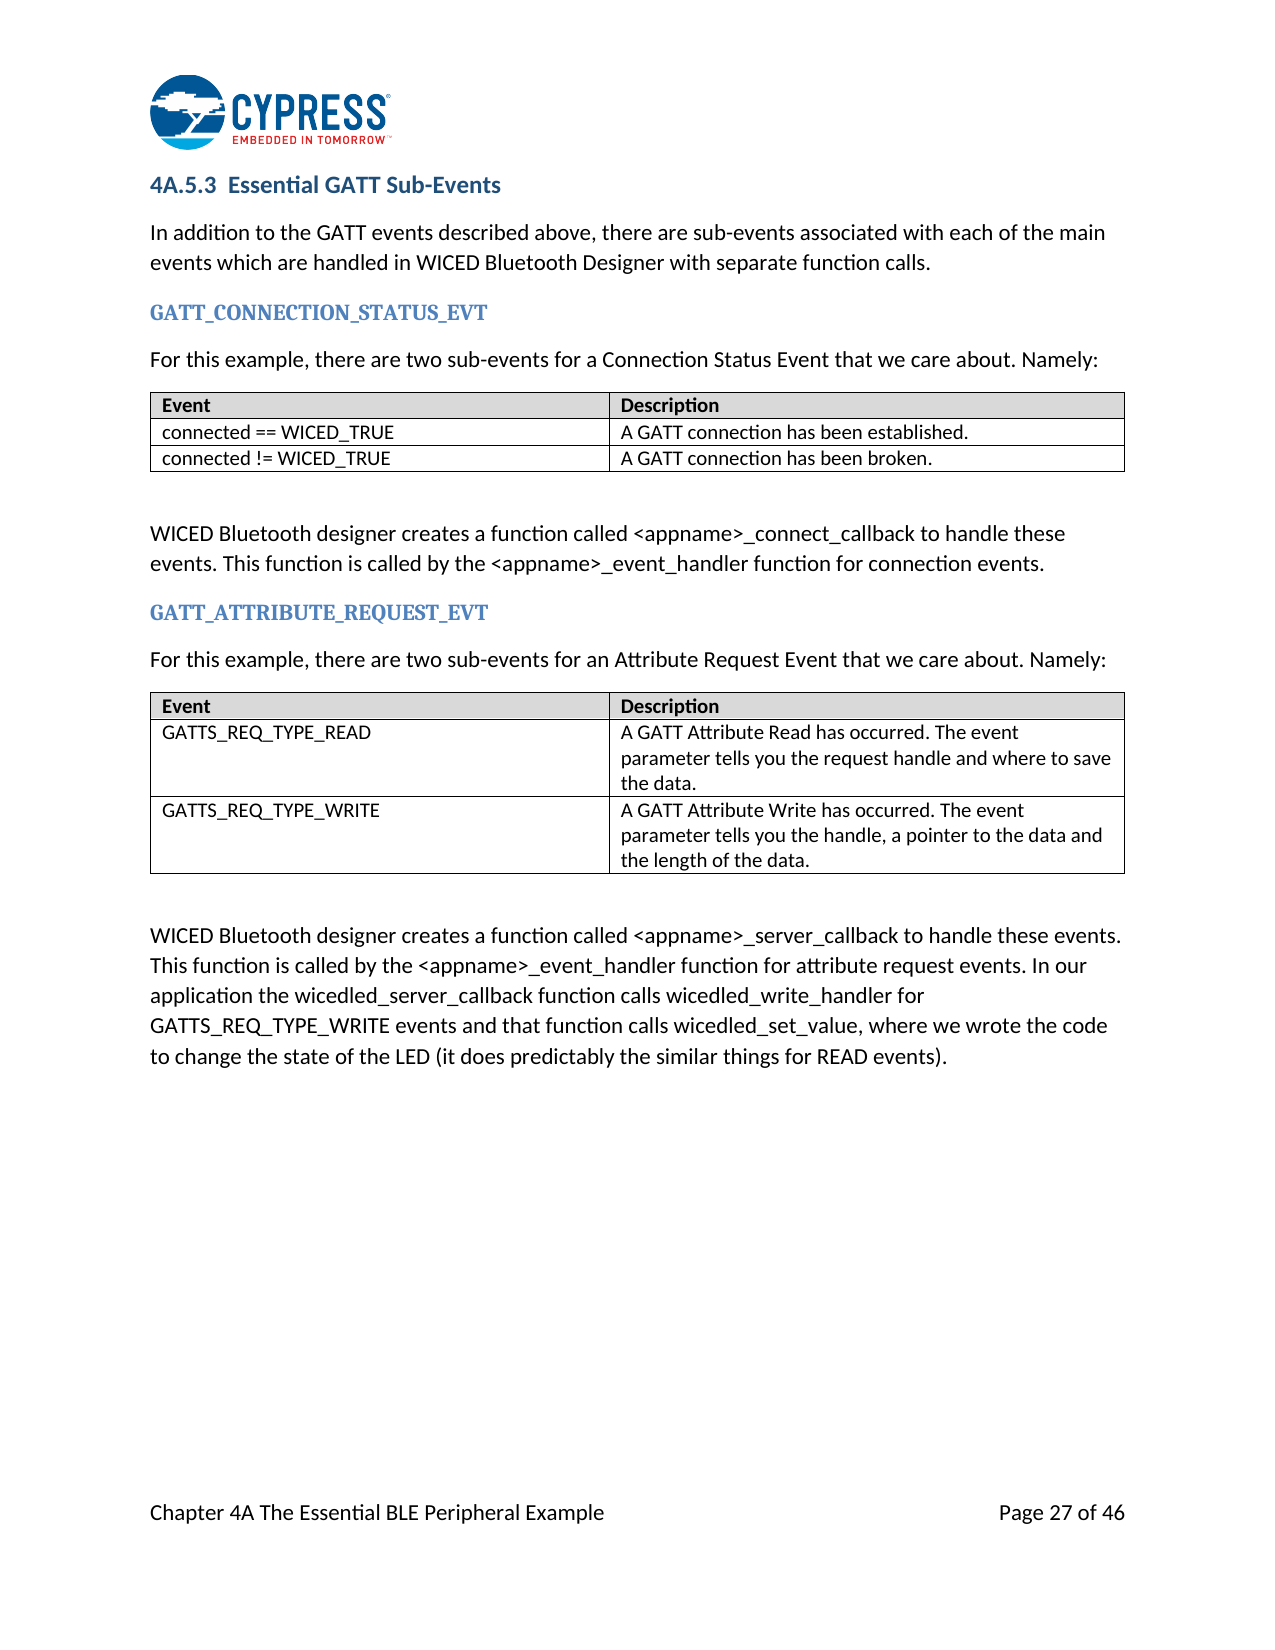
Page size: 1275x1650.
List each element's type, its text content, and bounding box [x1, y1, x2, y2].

table_cell connected == WICED_TRUE [151, 419, 609, 444]
text In addition to the GATT events described above, there are sub-events associated with each of the main events which are handled in WICED Bluetooth Designer with separate function calls. [150, 218, 1125, 277]
table_cell GATTS_REQ_TYPE_WRITE [151, 797, 609, 873]
text WICED Bluetooth designer creates a function called <appname>_connect_callback to handle these events. This function is called by the <appname>_event_handler function for connection events. [150, 519, 1125, 577]
table_cell A GATT Attribute Read has occurred. The event parameter tells you the request handle and where to save the data. [610, 720, 1124, 796]
table_header Event [151, 693, 609, 718]
table_cell A GATT Attribute Write has occurred. The event parameter tells you the handle, a pointer to the data and the length of the data. [610, 797, 1124, 873]
text For this example, there are two sub-events for an Attribute Request Event that we care about. Namely: [150, 645, 1125, 673]
table_header Description [610, 693, 1124, 718]
text WICED Bluetooth designer creates a function called <appname>_server_callback to handle these events. This function is called by the <appname>_event_handler function for attribute request events. In our application the wicedled_server_callback function calls wicedled_write_handler for GATTS_REQ_TYPE_WRITE events and that function calls wicedled_set_value, where we wrote the code to change the state of the LED (it does predictably the similar things for READ events). [150, 921, 1125, 1070]
table_cell connected != WICED_TRUE [151, 446, 609, 471]
table_cell GATTS_REQ_TYPE_READ [151, 720, 609, 796]
table_header Event [151, 393, 609, 418]
text For this example, there are two sub-events for a Connection Status Event that we care about. Namely: [150, 345, 1125, 373]
table_header Description [610, 393, 1124, 418]
subtitle GATT_CONNECTION_STATUS_EVT [150, 299, 1125, 326]
table_cell A GATT connection has been established. [610, 419, 1124, 444]
subtitle GATT_ATTRIBUTE_REQUEST_EVT [150, 600, 1125, 626]
picture [150, 75, 392, 150]
subtitle Essential GATT Sub-Events [150, 169, 1125, 199]
table_cell A GATT connection has been broken. [610, 446, 1124, 471]
